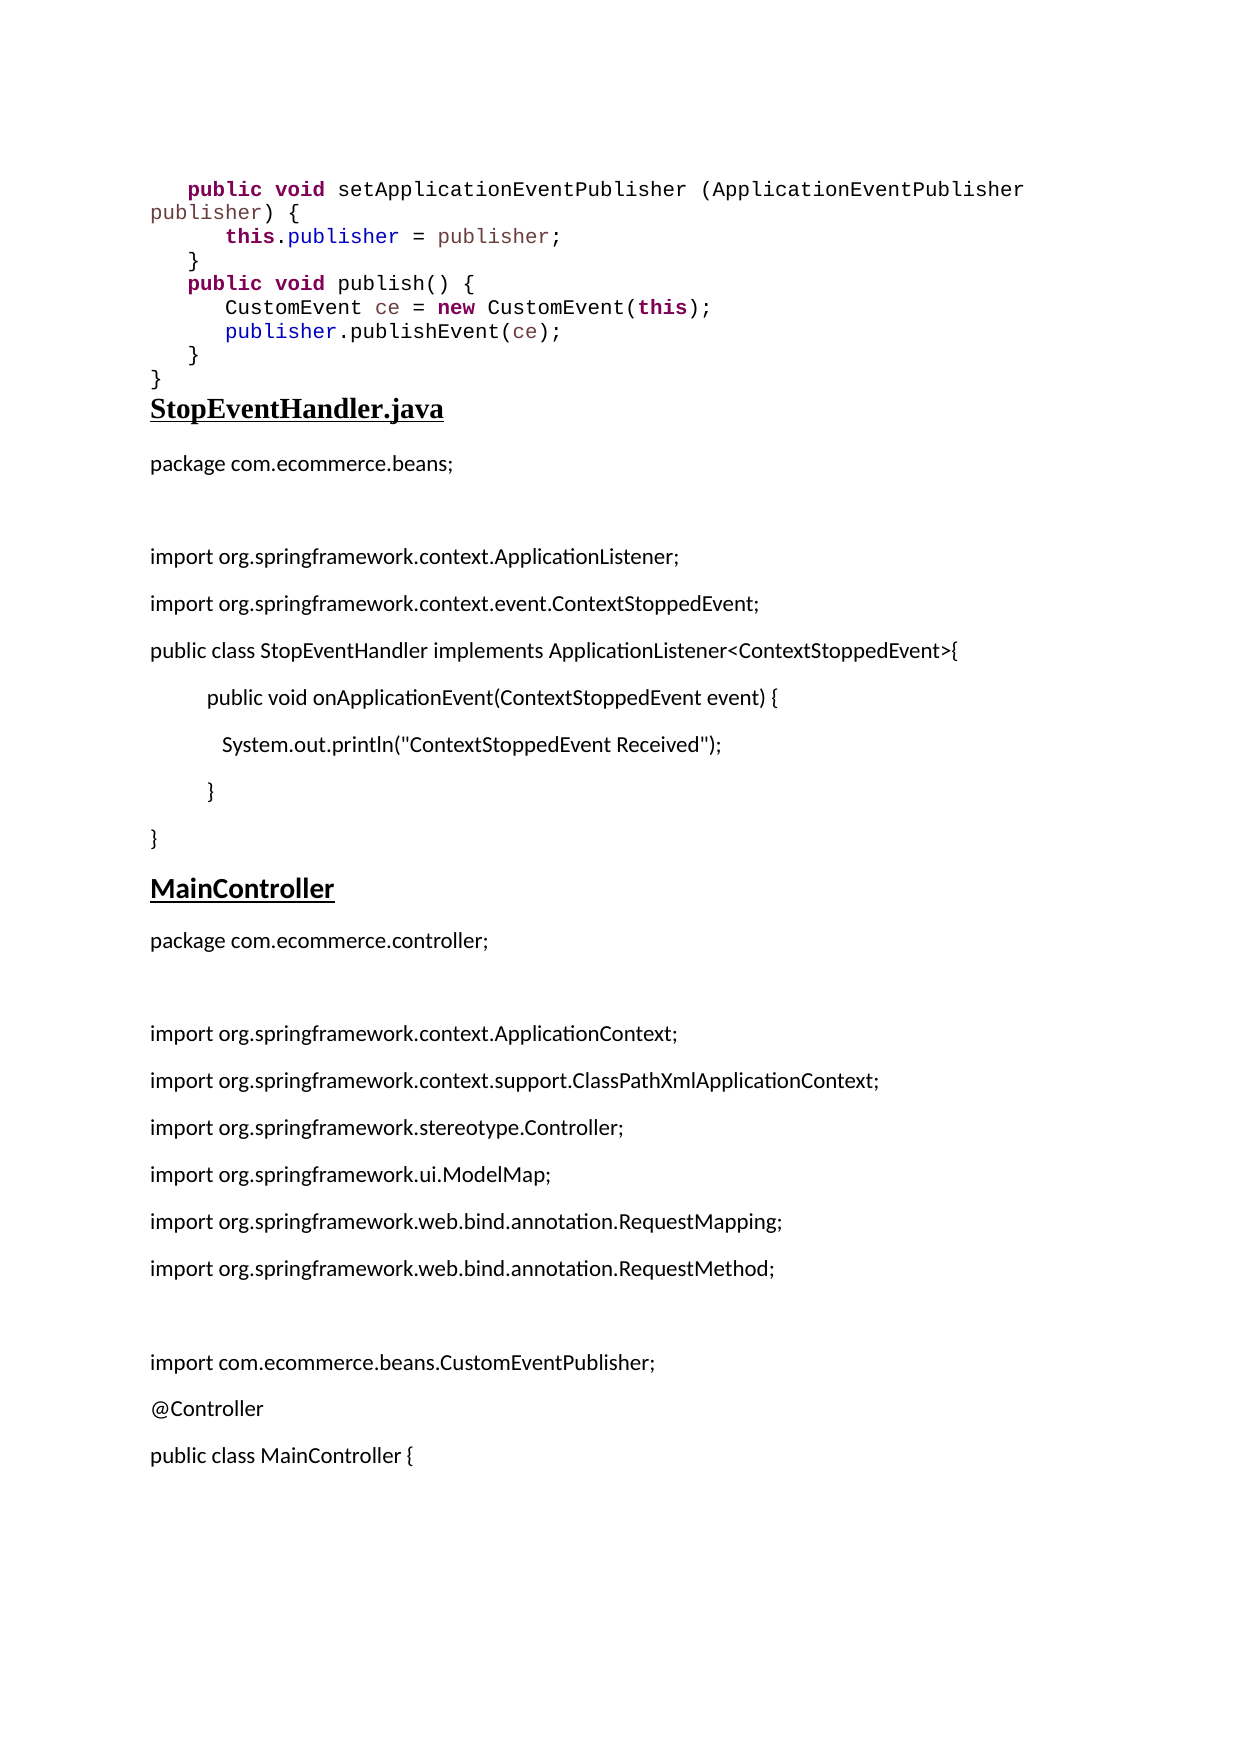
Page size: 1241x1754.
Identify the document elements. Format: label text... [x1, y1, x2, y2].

text import org.springframework.ui.ModelMap; [150, 1160, 1090, 1188]
text MainController [150, 871, 1090, 906]
text import org.springframework.context.event.ContextStoppedEvent; [150, 589, 1090, 617]
text @Controller [150, 1394, 1090, 1422]
text System.out.println("ContextStoppedEvent Received"); [150, 730, 1090, 758]
text } [150, 250, 1090, 273]
text public class MainController { [150, 1441, 1090, 1469]
text } [150, 368, 1090, 392]
text import org.springframework.stereotype.Controller; [150, 1113, 1090, 1141]
text import org.springframework.context.support.ClassPathXmlApplicationContext; [150, 1066, 1090, 1094]
text public class StopEventHandler implements ApplicationListener<ContextStoppedEvent>{ [150, 636, 1090, 664]
text CustomEvent ce = new CustomEvent(this); [150, 297, 1090, 321]
text import org.springframework.context.ApplicationListener; [150, 542, 1090, 571]
text StopEventHandler.java [150, 392, 1090, 425]
text import org.springframework.web.bind.annotation.RequestMapping; [150, 1207, 1090, 1235]
text } [150, 824, 1090, 852]
text import org.springframework.web.bind.annotation.RequestMethod; [150, 1254, 1090, 1282]
text publisher.publishEvent(ce); [150, 321, 1090, 344]
text import com.ecommerce.beans.CustomEventPublisher; [150, 1348, 1090, 1376]
text package com.ecommerce.beans; [150, 449, 1090, 477]
text public void onApplicationEvent(ContextStoppedEvent event) { [150, 683, 1090, 711]
text } [150, 777, 1090, 805]
text public void publish() { [150, 273, 1090, 297]
text this.publisher = publisher; [150, 226, 1090, 250]
text public void setApplicationEventPublisher (ApplicationEventPublisher publisher) { [150, 179, 1090, 226]
text } [150, 344, 1090, 368]
text package com.ecommerce.controller; [150, 926, 1090, 954]
text import org.springframework.context.ApplicationContext; [150, 1019, 1090, 1047]
